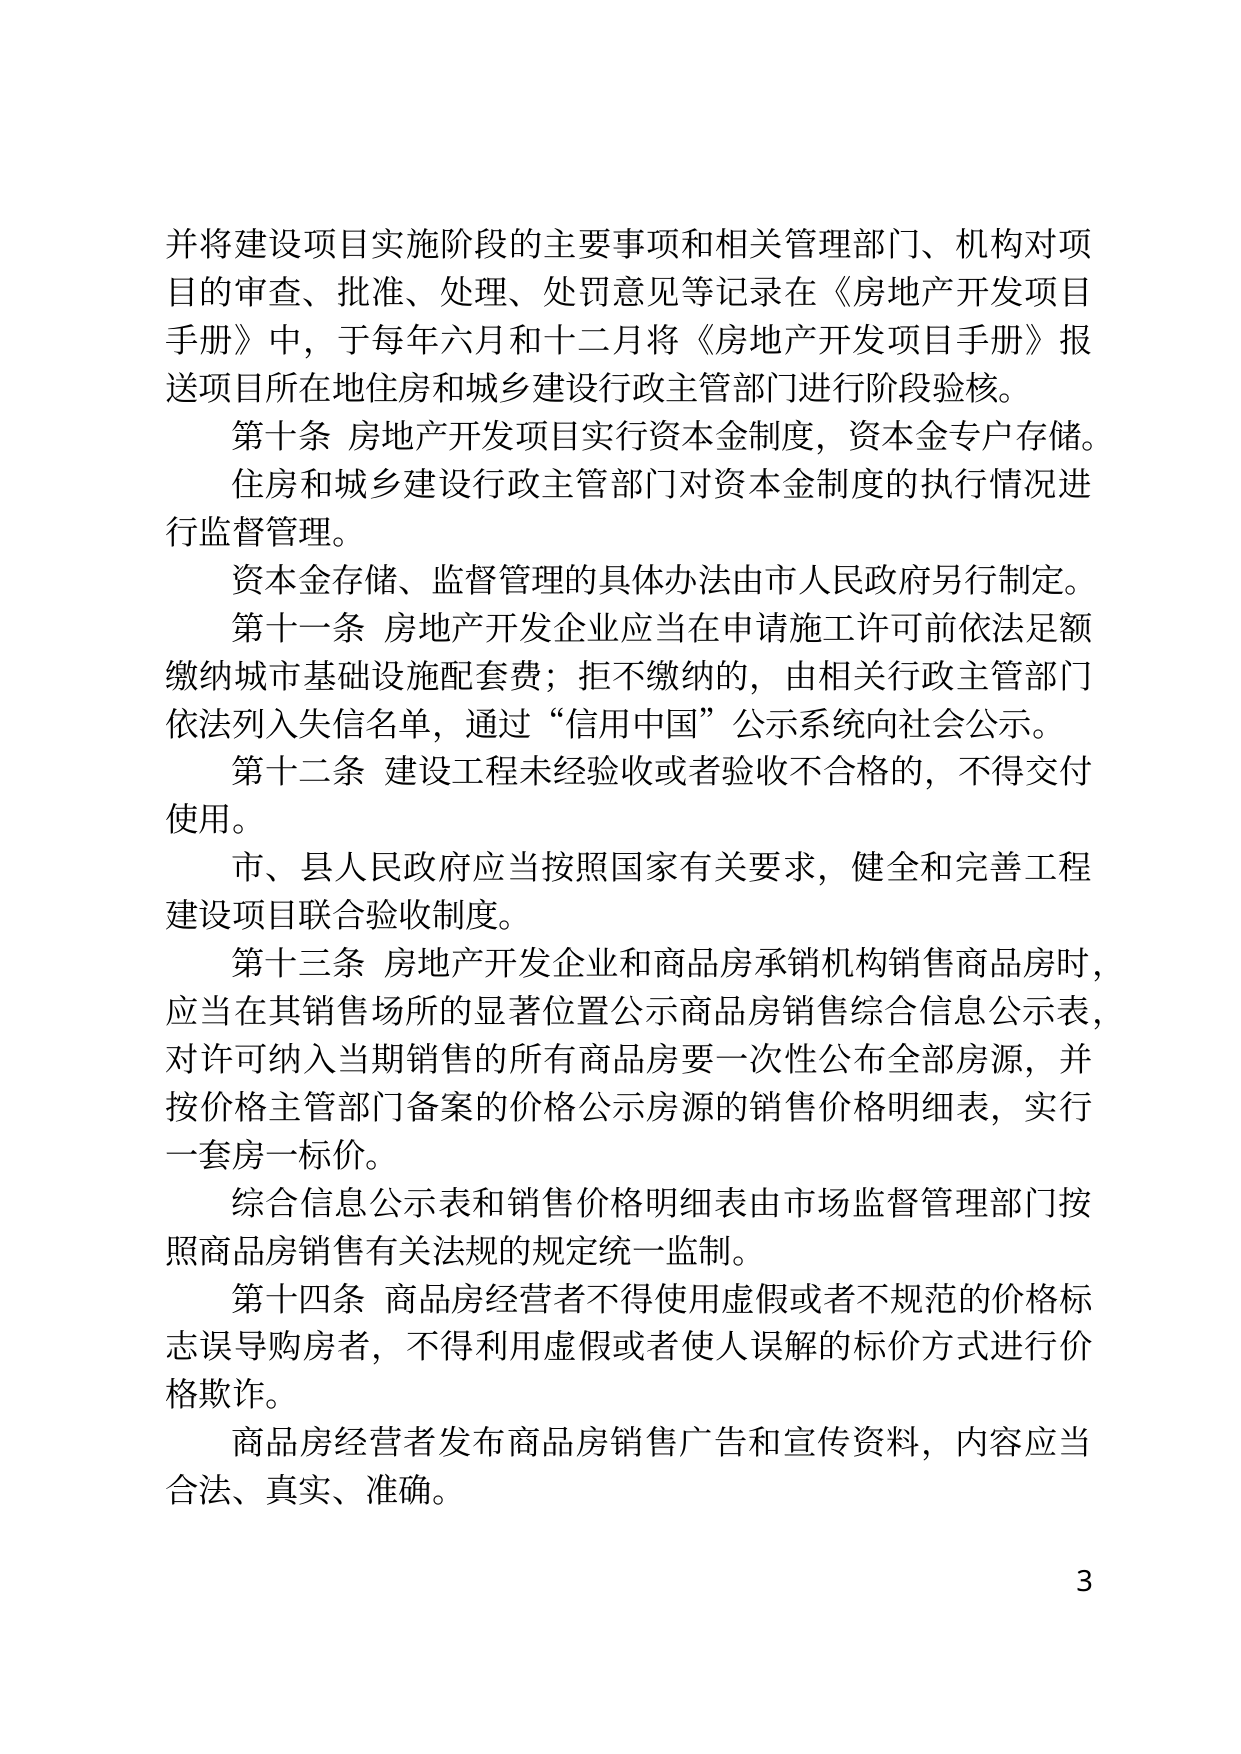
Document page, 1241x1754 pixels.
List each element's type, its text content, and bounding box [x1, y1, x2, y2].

text 综合信息公示表和销售价格明细表由市场监督管理部门按照商品房销售有关法规的规定统一监制。 [165, 1177, 1093, 1273]
text 第十一条 房地产开发企业应当在申请施工许可前依法足额缴纳城市基础设施配套费；拒不缴纳的，由相关行政主管部门依法列入失信名单，通过“信用中国”公示系统向社会公示。 [165, 602, 1093, 746]
text 商品房经营者发布商品房销售广告和宣传资料，内容应当合法、真实、准确。 [165, 1416, 1093, 1512]
text 第十条 房地产开发项目实行资本金制度，资本金专户存储。 [165, 410, 1093, 458]
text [165, 218, 1093, 410]
text 第十四条 商品房经营者不得使用虚假或者不规范的价格标志误导购房者，不得利用虚假或者使人误解的标价方式进行价格欺诈。 [165, 1273, 1093, 1416]
text 住房和城乡建设行政主管部门对资本金制度的执行情况进行监督管理。 [165, 458, 1093, 554]
text 第十三条 房地产开发企业和商品房承销机构销售商品房时，应当在其销售场所的显著位置公示商品房销售综合信息公示表，对许可纳入当期销售的所有商品房要一次性公布全部房源，并按价格主管部门备案的价格公示房源的销售价格明细表，实行一套房一标价。 [165, 937, 1093, 1177]
text 市、县人民政府应当按照国家有关要求，健全和完善工程建设项目联合验收制度。 [165, 841, 1093, 937]
text 资本金存储、监督管理的具体办法由市人民政府另行制定。 [165, 554, 1093, 602]
text 第十二条 建设工程未经验收或者验收不合格的，不得交付使用。 [165, 746, 1093, 841]
